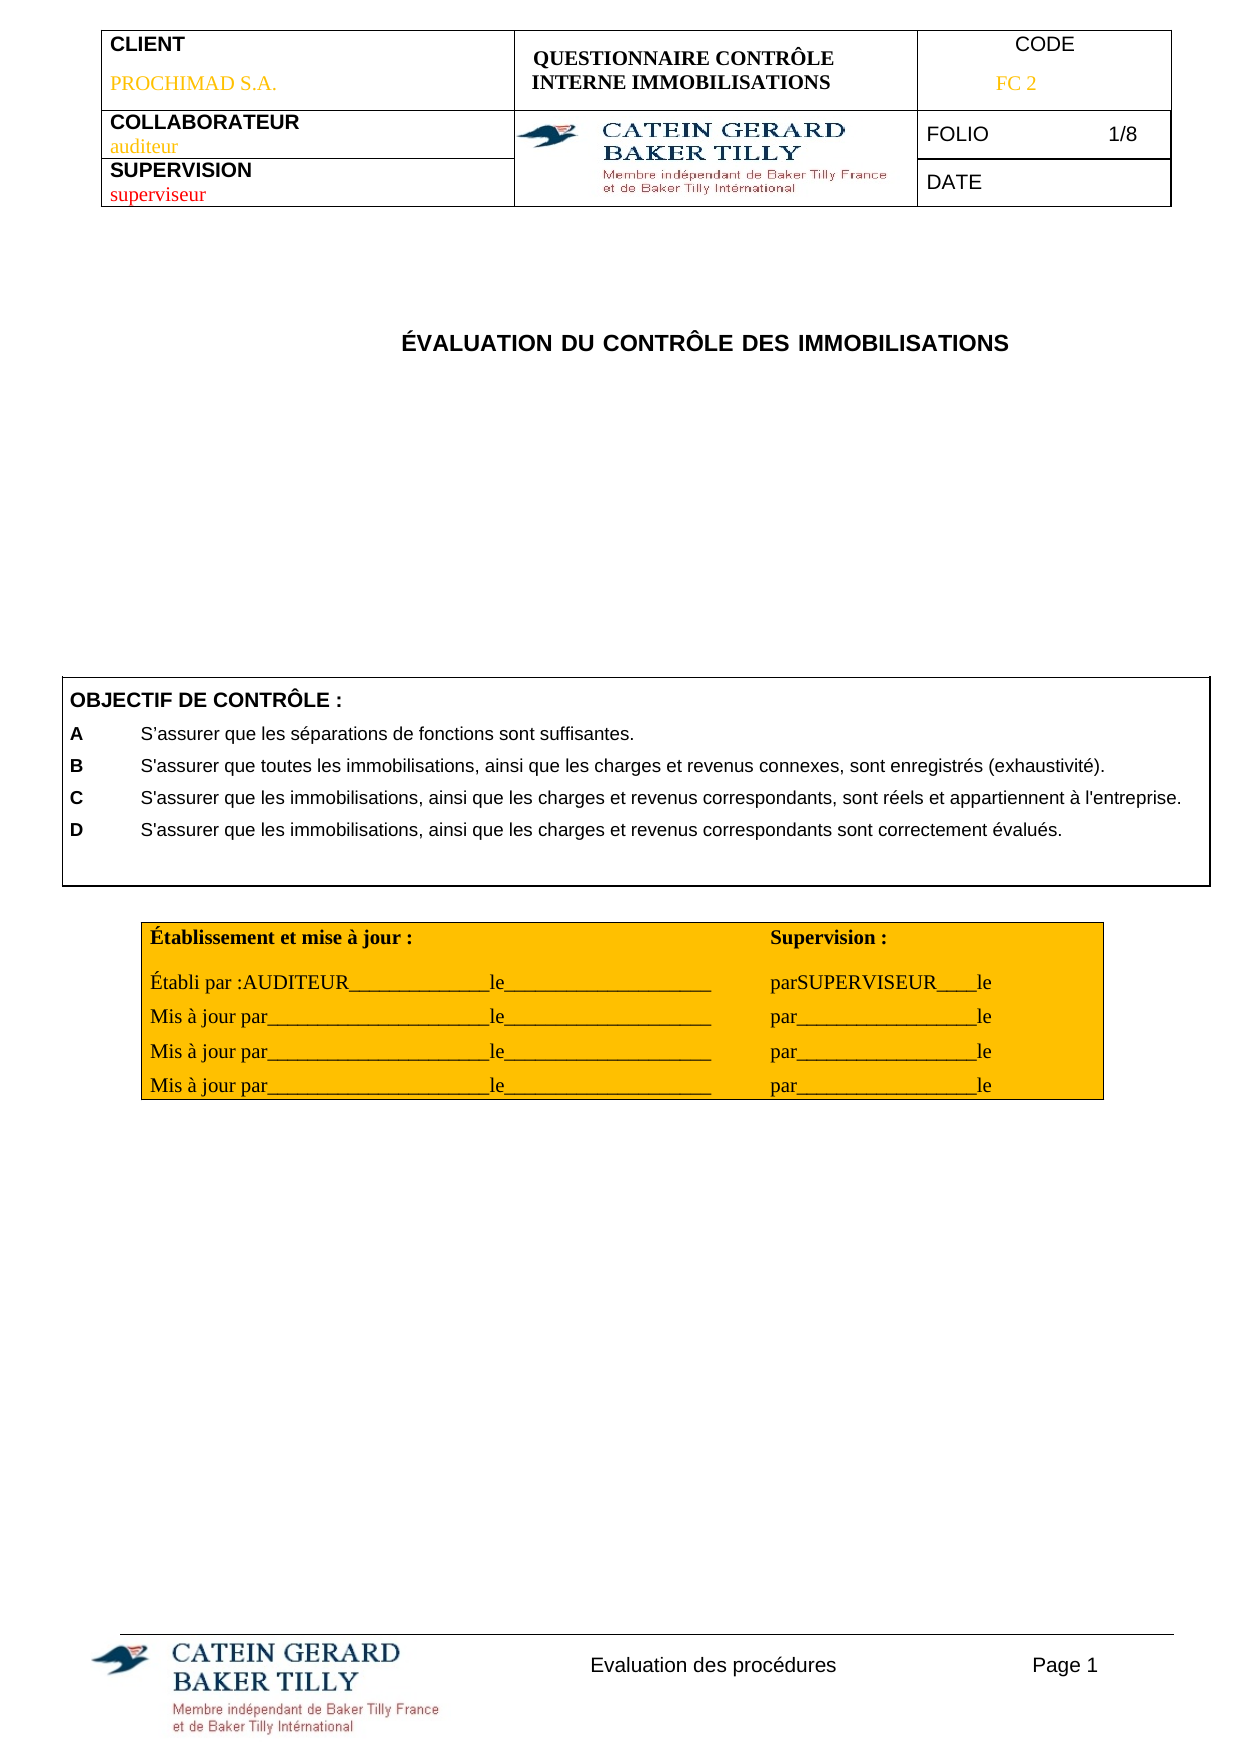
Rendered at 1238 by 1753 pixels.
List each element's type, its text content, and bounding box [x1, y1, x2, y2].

text Établi par :AUDITEUR le parSUPERVISEUR le [142, 967, 1103, 994]
text Mis à jour par le par le [142, 1036, 1103, 1063]
text Mis à jour par le par le [142, 1001, 1103, 1028]
text Mis à jour par le par le [142, 1070, 1103, 1099]
picture [515, 116, 900, 200]
table_header OBJECTIF DE CONTRÔLE : A S’assurer que les séparations de fonctions sont suffisantes. B S'assurer que toutes les immobilisations, ainsi que les charges et revenus connexes, sont enregistrés (exhaustivité). C S'assurer que les immobilisations, ainsi que les charges et revenus correspondants, sont réels et appartiennent à l'entreprise. D S'assurer que les immobilisations, ainsi que les charges et revenus correspondants sont correctement évalués. [63, 678, 1209, 885]
picture [90, 1635, 451, 1742]
text évaluation du contrôle des immobilisations [150, 324, 1238, 357]
text Établissement et mise à jour : Supervision : [142, 923, 1103, 949]
